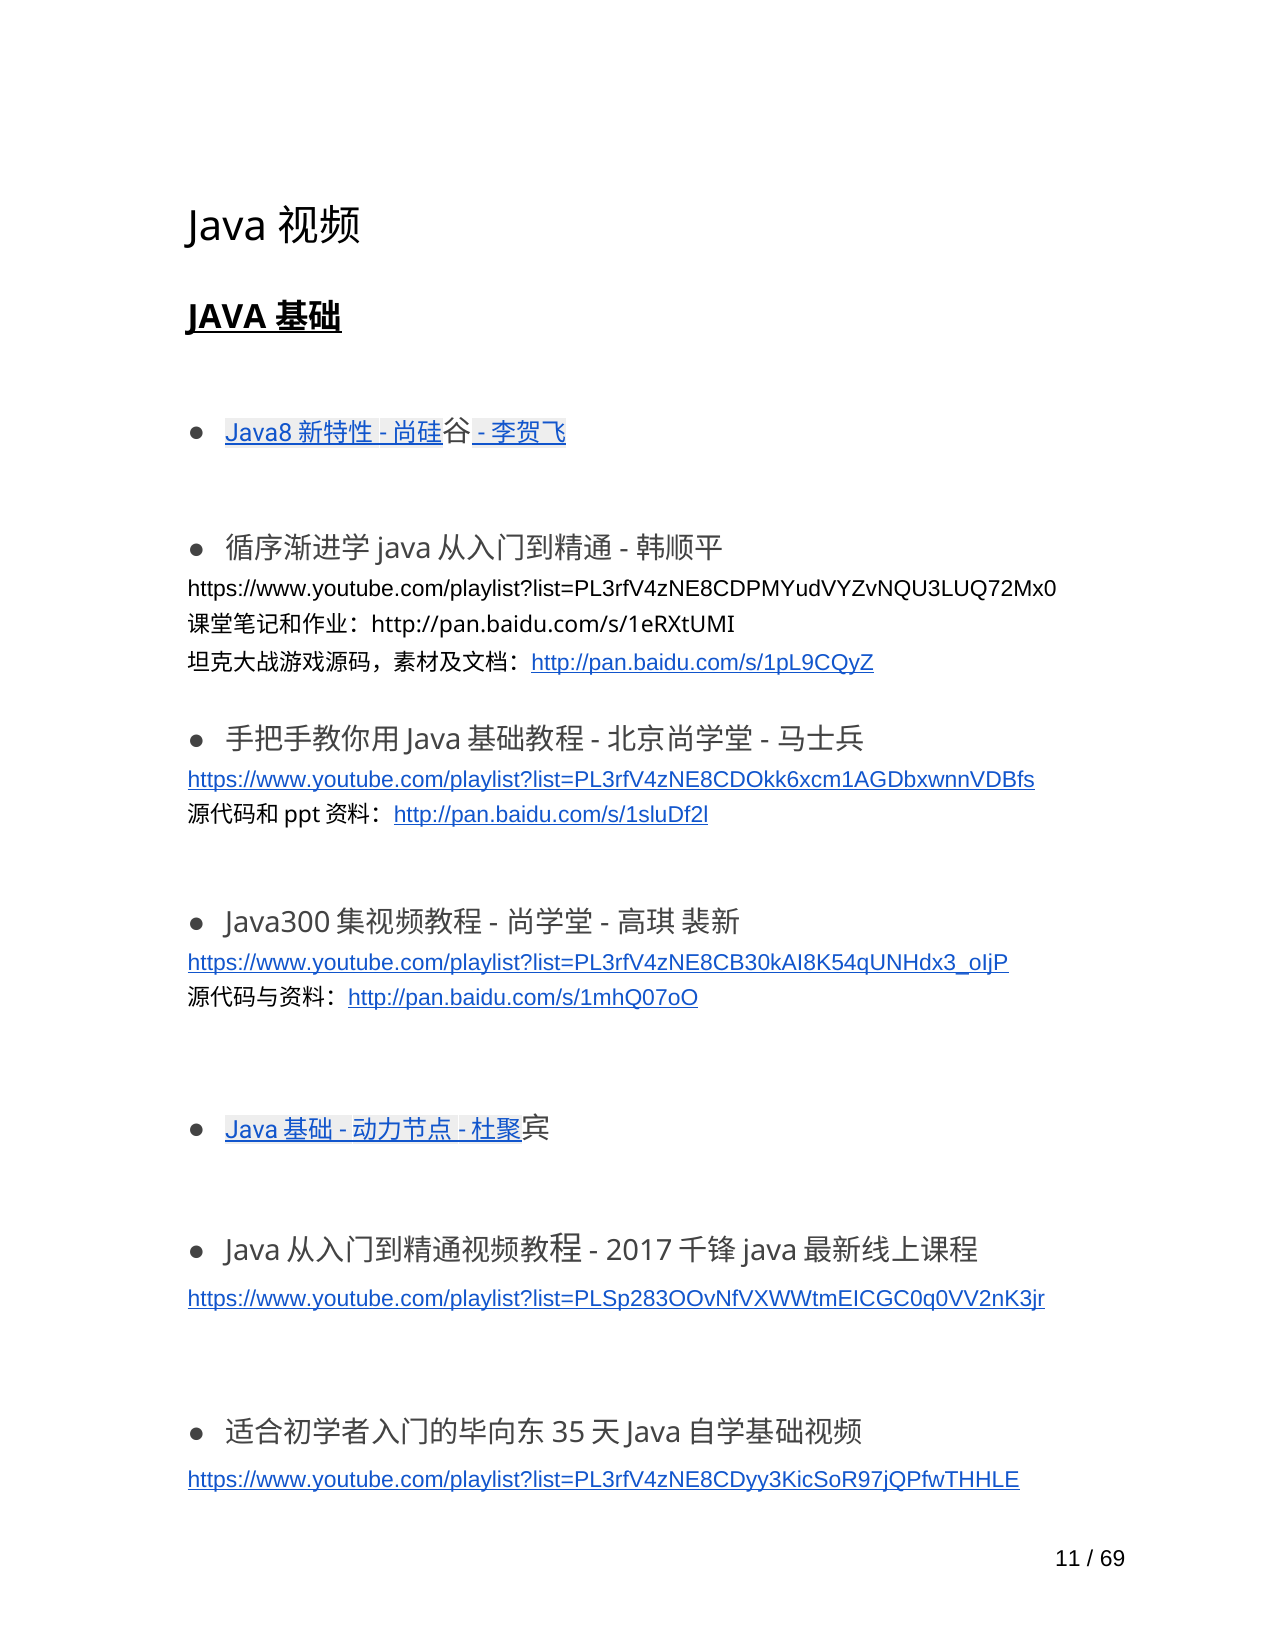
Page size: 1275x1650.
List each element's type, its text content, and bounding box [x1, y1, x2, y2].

subtitle Java8 新特性 - 尚硅谷 - 李贺飞 [187, 414, 1125, 448]
subtitle Java基础 - 动力节点 - 杜聚宾 [187, 1111, 1125, 1144]
text https://www.youtube.com/playlist?list=PL3rfV4zNE8CDOkk6xcm1AGDbxwnnVDBfs [187, 766, 1125, 792]
text 课堂笔记和作业：http://pan.baidu.com/s/1eRXtUMI [187, 606, 1125, 639]
subtitle Java从入门到精通视频教程 - 2017千锋java最新线上课程 [187, 1221, 1125, 1269]
text https://www.youtube.com/playlist?list=PL3rfV4zNE8CDPMYudVYZvNQU3LUQ72Mx0 [187, 575, 1125, 602]
subtitle JAVA 基础 [187, 290, 1125, 338]
subtitle Java 视频 [187, 192, 1125, 252]
text https://www.youtube.com/playlist?list=PL3rfV4zNE8CB30kAI8K54qUNHdx3_oIjP [187, 949, 1125, 975]
text https://www.youtube.com/playlist?list=PL3rfV4zNE8CDyy3KicSoR97jQPfwTHHLE [187, 1466, 1125, 1492]
text 源代码与资料：http://pan.baidu.com/s/1mhQ07oO [187, 979, 1125, 1012]
subtitle 手把手教你用Java基础教程 - 北京尚学堂 - 马士兵 [187, 715, 1125, 758]
text https://www.youtube.com/playlist?list=PLSp283OOvNfVXWWtmEICGC0q0VV2nK3jr [187, 1285, 1125, 1311]
subtitle 适合初学者入门的毕向东35天Java自学基础视频 [187, 1409, 1125, 1451]
subtitle 循序渐进学java从入门到精通 - 韩顺平 [187, 524, 1125, 567]
text 坦克大战游戏源码，素材及文档：http://pan.baidu.com/s/1pL9CQyZ [187, 644, 1125, 677]
subtitle Java300集视频教程 - 尚学堂 - 高琪 裴新 [187, 898, 1125, 941]
text 源代码和ppt资料：http://pan.baidu.com/s/1sluDf2l [187, 796, 1125, 829]
